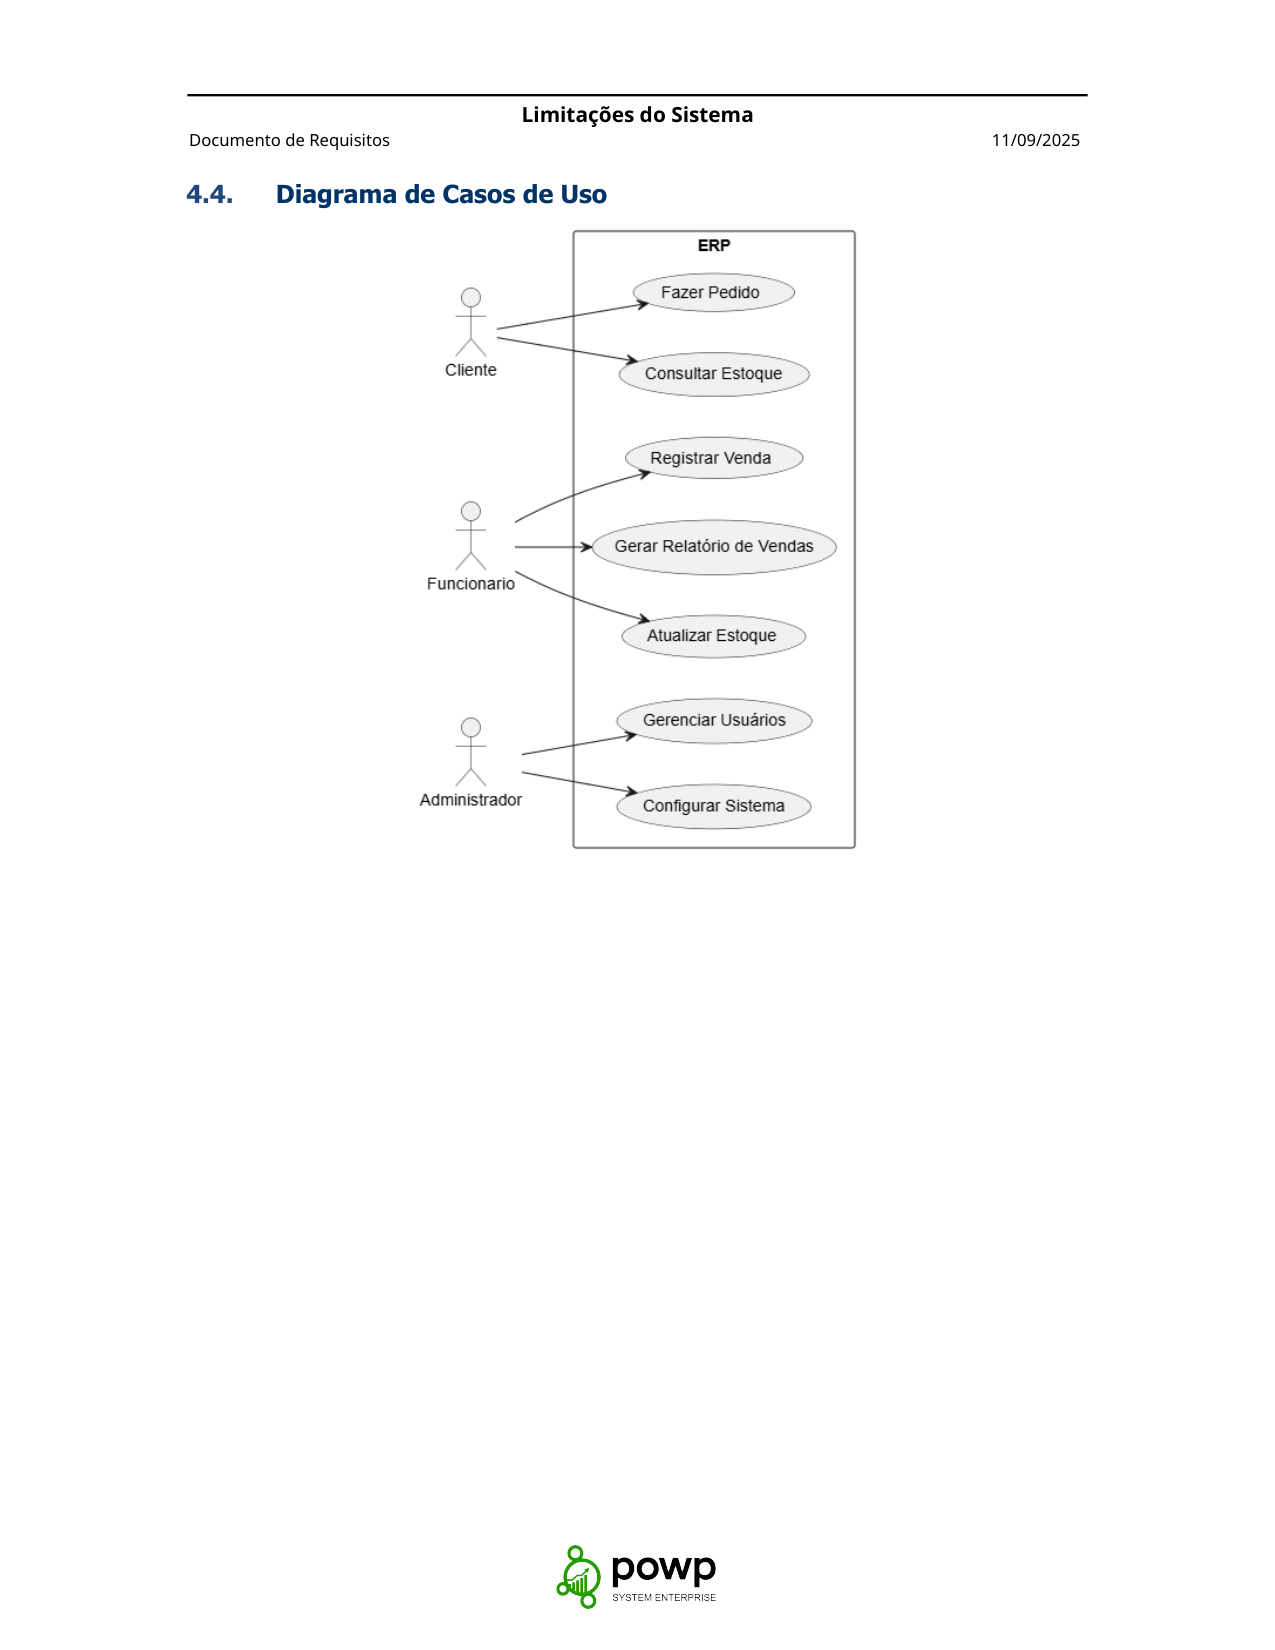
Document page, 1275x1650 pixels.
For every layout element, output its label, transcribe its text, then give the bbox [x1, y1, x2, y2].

picture [556, 1545, 716, 1609]
list Diagrama de Casos de Uso [186, 178, 1125, 208]
picture [413, 223, 862, 855]
